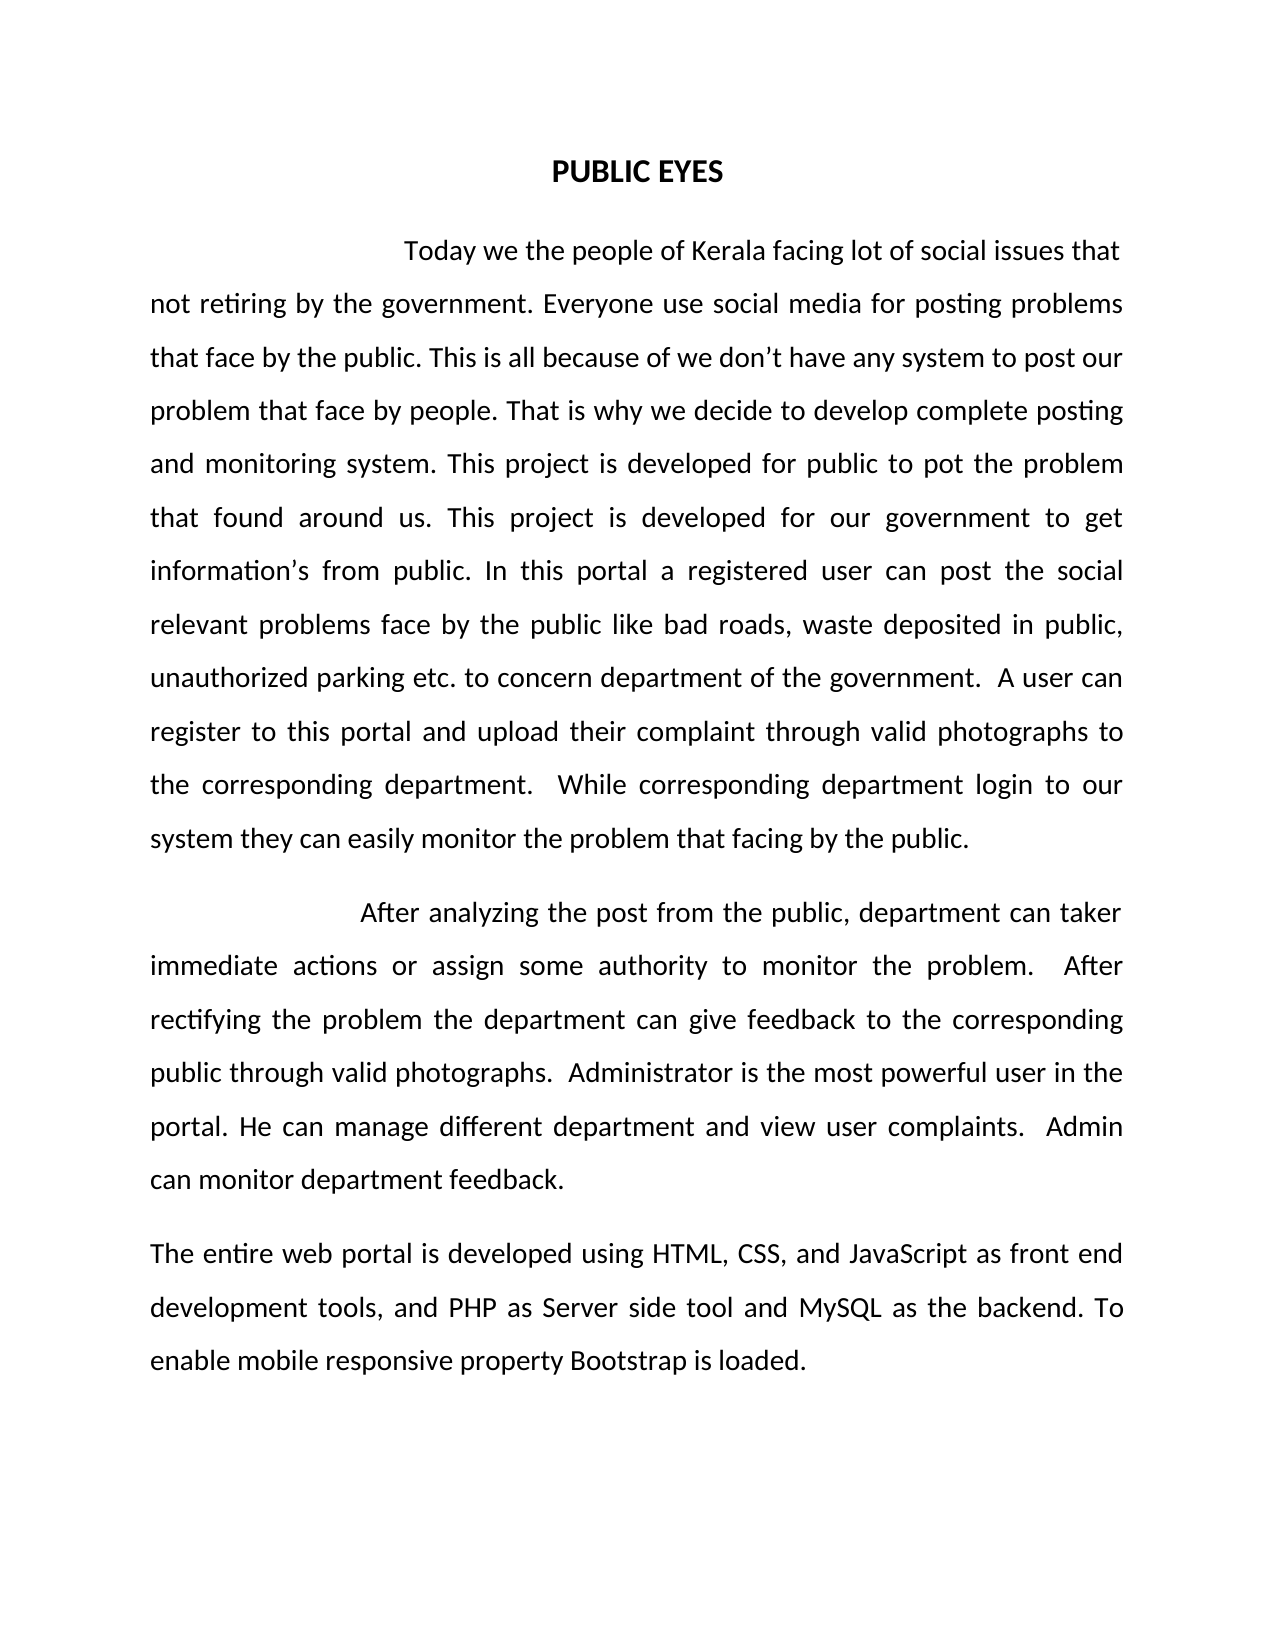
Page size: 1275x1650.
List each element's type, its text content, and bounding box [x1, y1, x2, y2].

text After analyzing the post from the public, department can taker immediate actions or assign some authority to monitor the problem. After rectifying the problem the department can give feedback to the corresponding public through valid photographs. Administrator is the most powerful user in the portal. He can manage different department and view user complaints. Admin can monitor department feedback. [150, 894, 1125, 1197]
text The entire web portal is developed using HTML, CSS, and JavaScript as front end development tools, and PHP as Server side tool and MySQL as the backend. To enable mobile responsive property Bootstrap is loaded. [150, 1235, 1125, 1378]
text PUBLIC EYES [150, 150, 1125, 191]
text Today we the people of Kerala facing lot of social issues that not retiring by the government. Everyone use social media for posting problems that face by the public. This is all because of we don’t have any system to post our problem that face by people. That is why we decide to develop complete posting and monitoring system. This project is developed for public to pot the problem that found around us. This project is developed for our government to get information’s from public. In this portal a registered user can post the social relevant problems face by the public like bad roads, waste deposited in public, unauthorized parking etc. to concern department of the government. A user can register to this portal and upload their complaint through valid photographs to the corresponding department. While corresponding department login to our system they can easily monitor the problem that facing by the public. [150, 232, 1125, 855]
